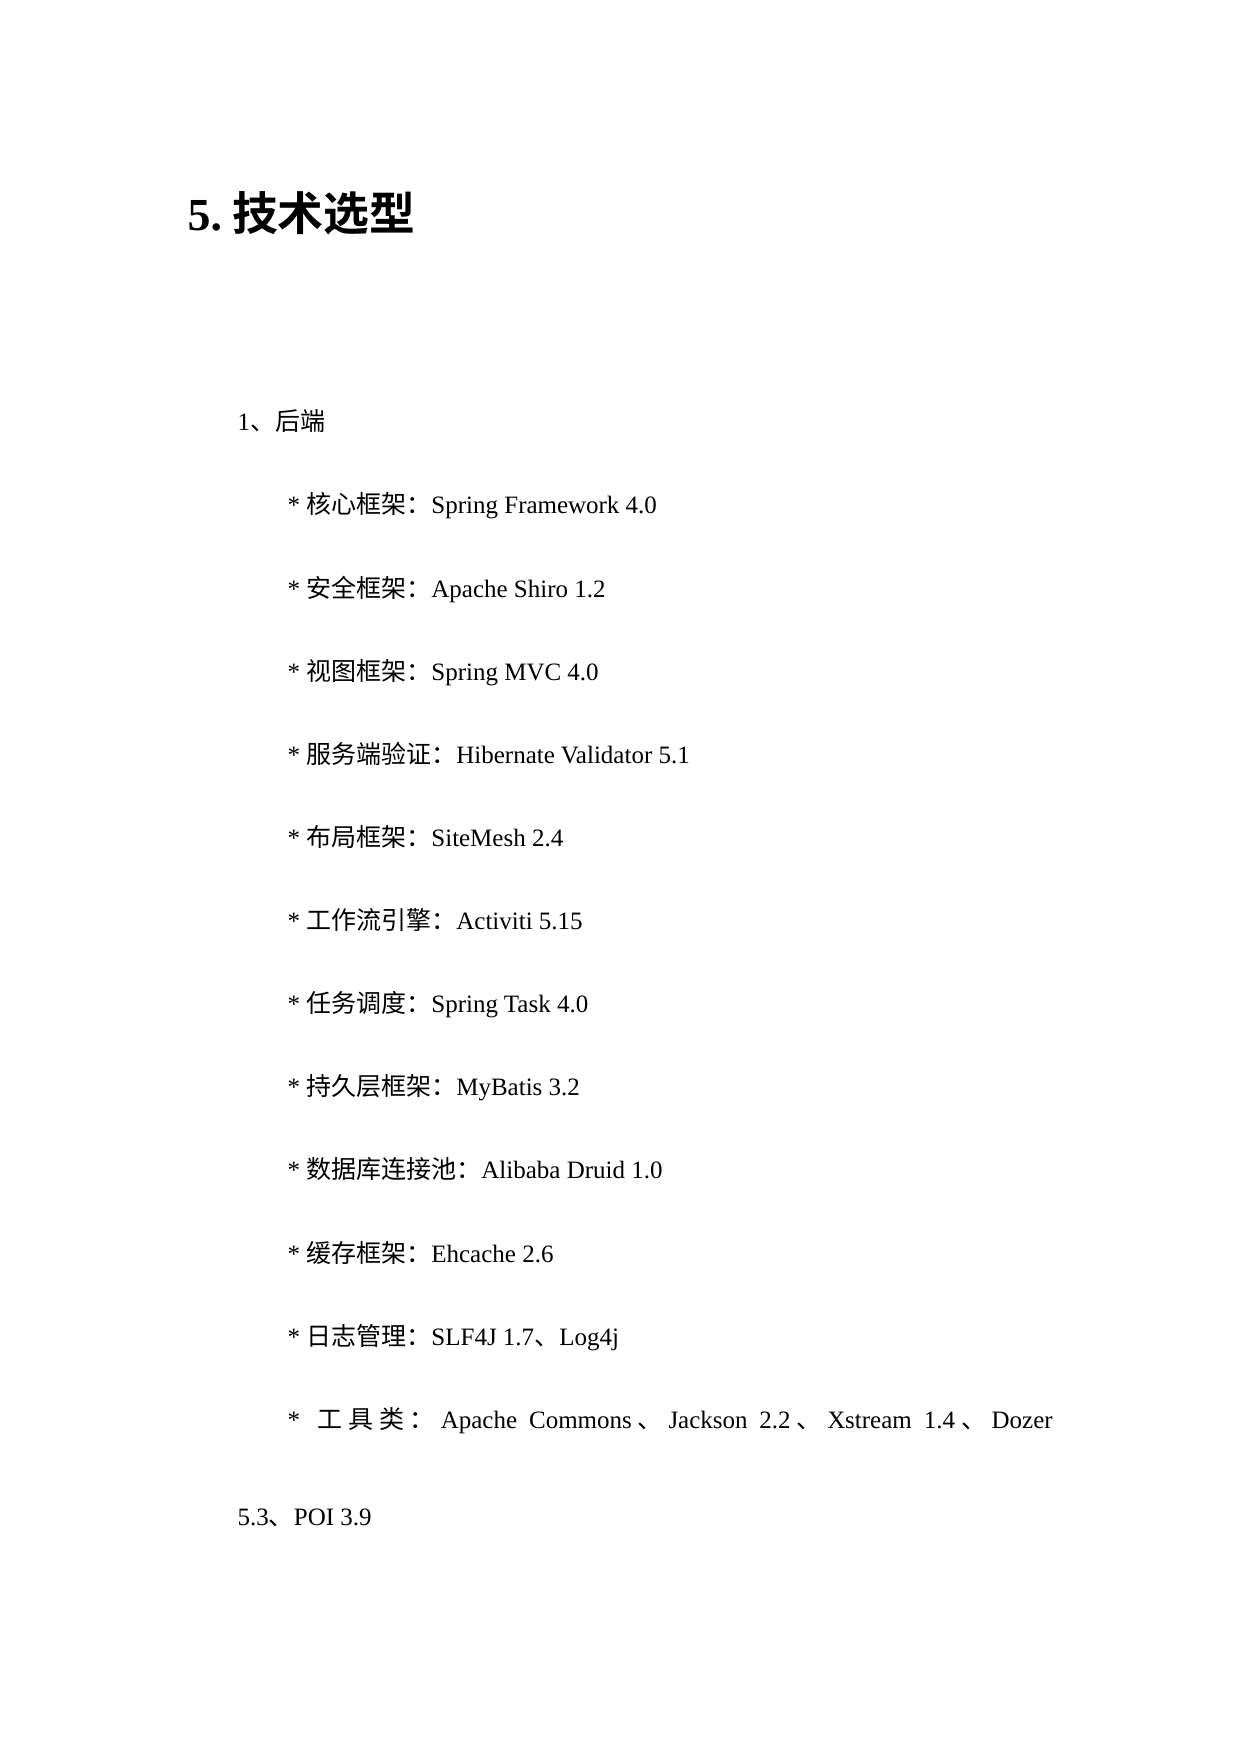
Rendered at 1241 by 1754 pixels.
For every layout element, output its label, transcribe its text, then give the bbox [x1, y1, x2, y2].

list * 数据库连接池：Alibaba Druid 1.0 [237, 1136, 1053, 1201]
list * 缓存框架：Ehcache 2.6 [237, 1219, 1053, 1284]
list * 视图框架：Spring MVC 4.0 [237, 637, 1053, 702]
list * 工具类：Apache Commons、Jackson 2.2、Xstream 1.4、Dozer 5.3、POI 3.9 [237, 1385, 1053, 1547]
list * 日志管理：SLF4J 1.7、Log4j [237, 1302, 1053, 1367]
list * 工作流引擎：Activiti 5.15 [237, 886, 1053, 951]
list * 核心框架：Spring Framework 4.0 [237, 471, 1053, 536]
list * 服务端验证：Hibernate Validator 5.1 [237, 720, 1053, 785]
list * 布局框架：SiteMesh 2.4 [237, 803, 1053, 868]
list * 持久层框架：MyBatis 3.2 [237, 1052, 1053, 1117]
list * 安全框架：Apache Shiro 1.2 [237, 554, 1053, 619]
list 1、后端 [187, 387, 1053, 452]
subtitle 技术选型 [187, 162, 1053, 259]
list * 任务调度：Spring Task 4.0 [237, 969, 1053, 1034]
